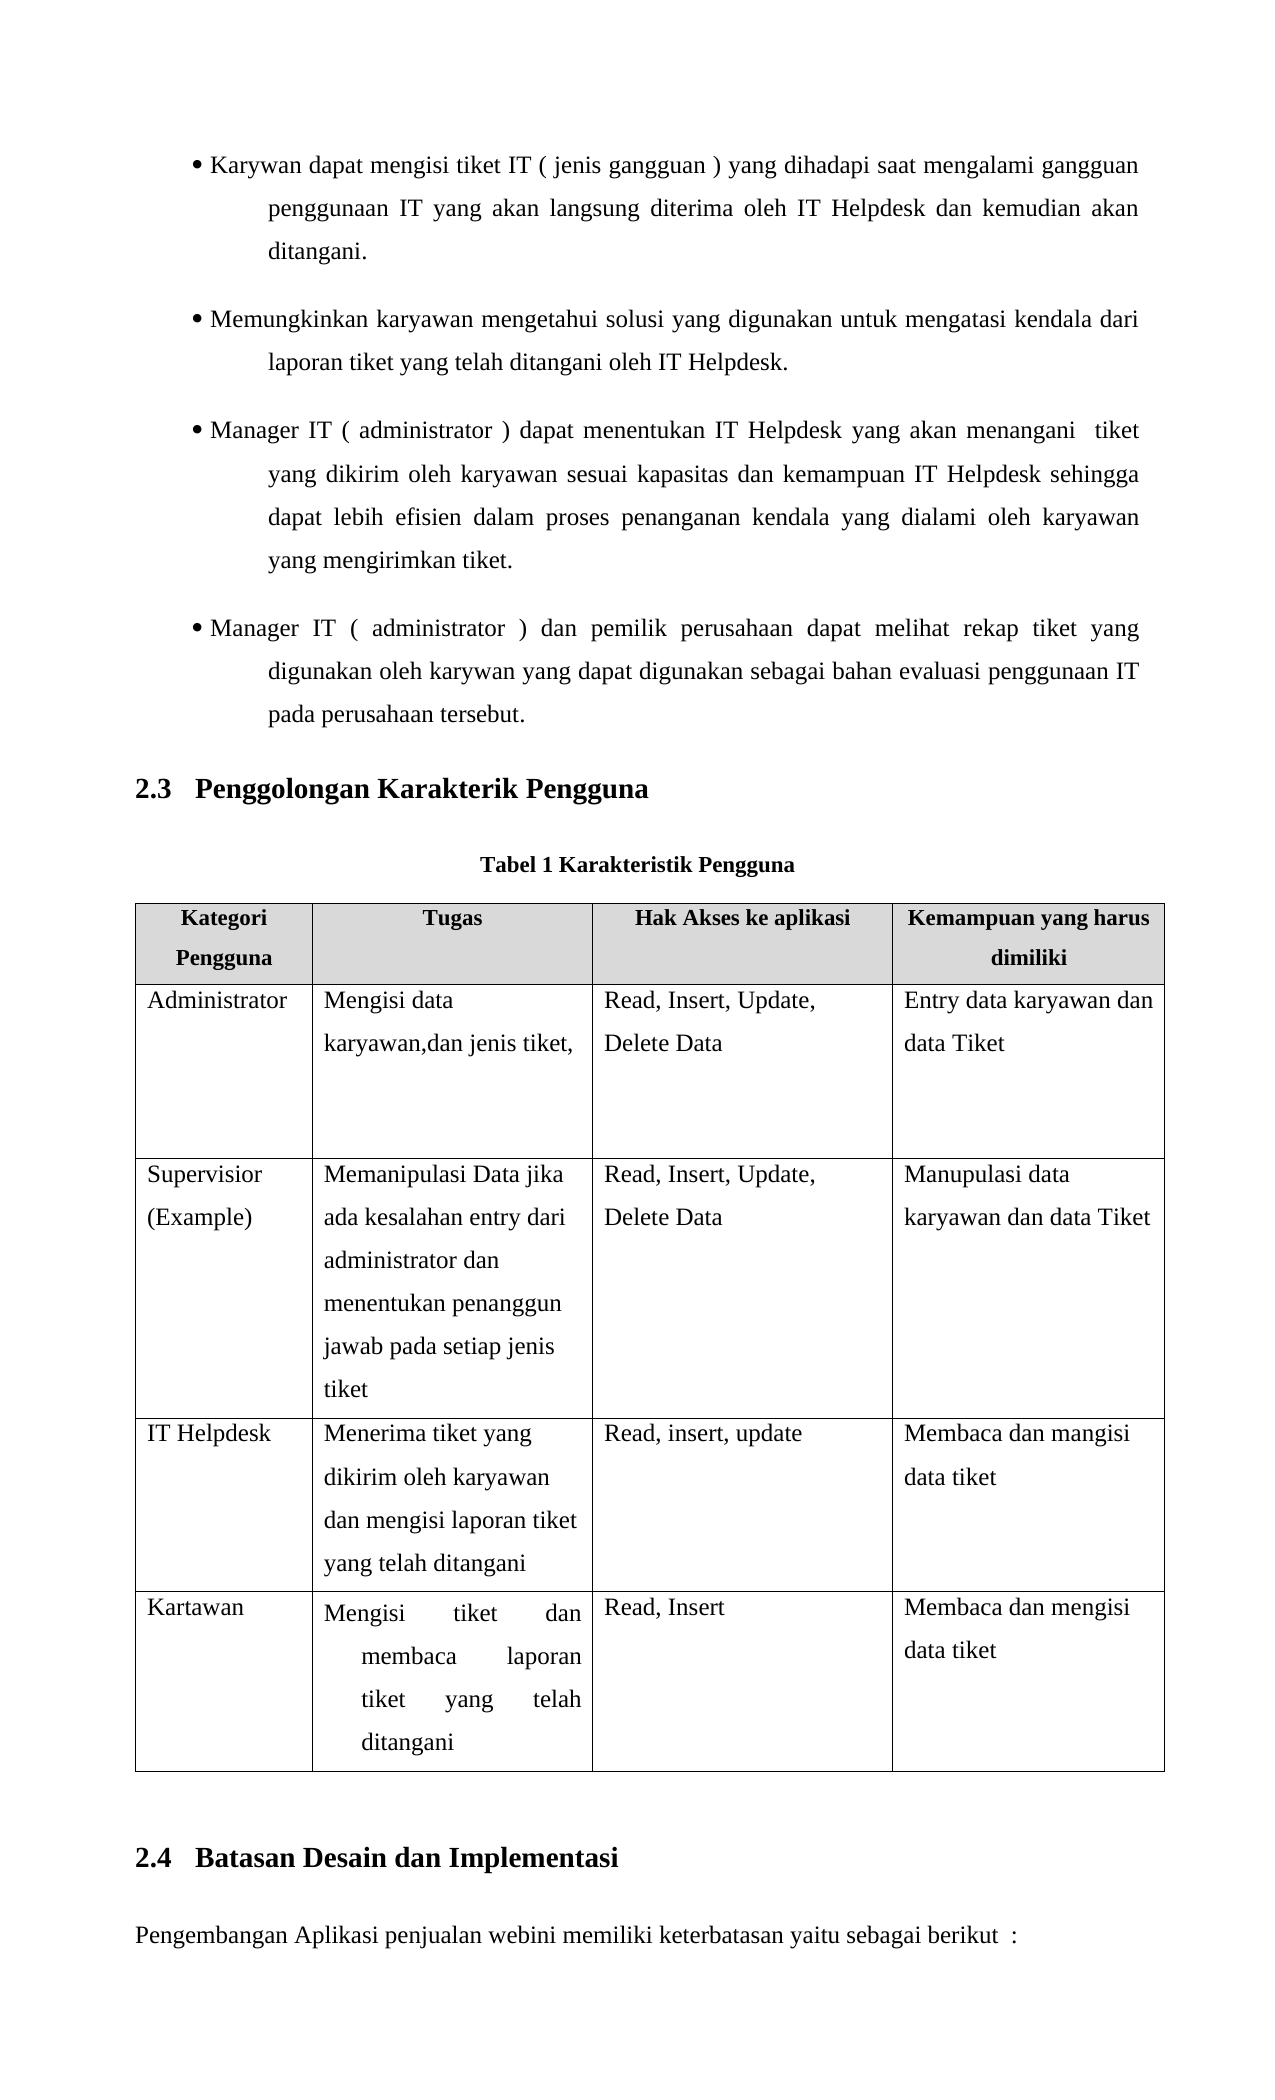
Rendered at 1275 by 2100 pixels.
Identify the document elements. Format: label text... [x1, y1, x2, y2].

table_header Hak Akses ke aplikasi [593, 904, 892, 984]
table_cell Mengisi tiket dan membaca laporan tiket yang telah ditangani [313, 1592, 592, 1771]
table_cell Read, insert, update [593, 1419, 892, 1591]
text Pengembangan Aplikasi penjualan webini memiliki keterbatasan yaitu sebagai berikut : [135, 1920, 1140, 1948]
table_header Kemampuan yang harus dimiliki [893, 904, 1164, 984]
subtitle Manager IT ( administrator ) dan pemilik perusahaan dapat melihat rekap tiket yang digunakan oleh karywan yang dapat digunakan sebagai bahan evaluasi penggunaan IT pada perusahaan tersebut. [193, 613, 1140, 728]
subtitle Batasan Desain dan Implementasi [135, 1840, 1140, 1874]
table_cell Administrator [136, 985, 312, 1158]
table_header Kategori Pengguna [136, 904, 312, 984]
subtitle Penggolongan Karakterik Pengguna [135, 772, 1140, 805]
table_header Tugas [313, 904, 592, 984]
table_cell Mengisi data karyawan,dan jenis tiket, [313, 985, 592, 1158]
table_cell Read, Insert, Update, Delete Data [593, 985, 892, 1158]
table_cell Kartawan [136, 1592, 312, 1771]
table_cell Menerima tiket yang dikirim oleh karyawan dan mengisi laporan tiket yang telah ditangani [313, 1419, 592, 1591]
table_cell Membaca dan mengisi data tiket [893, 1592, 1164, 1771]
table_cell Manupulasi data karyawan dan data Tiket [893, 1159, 1164, 1417]
table_cell Memanipulasi Data jika ada kesalahan entry dari administrator dan menentukan penanggun jawab pada setiap jenis tiket [313, 1159, 592, 1417]
subtitle Karywan dapat mengisi tiket IT ( jenis gangguan ) yang dihadapi saat mengalami gangguan penggunaan IT yang akan langsung diterima oleh IT Helpdesk dan kemudian akan ditangani. [193, 150, 1140, 265]
table_cell Membaca dan mangisi data tiket [893, 1419, 1164, 1591]
table_cell Entry data karyawan dan data Tiket [893, 985, 1164, 1158]
table_cell IT Helpdesk [136, 1419, 312, 1591]
subtitle Manager IT ( administrator ) dapat menentukan IT Helpdesk yang akan menangani tiket yang dikirim oleh karyawan sesuai kapasitas dan kemampuan IT Helpdesk sehingga dapat lebih efisien dalam proses penanganan kendala yang dialami oleh karyawan yang mengirimkan tiket. [193, 416, 1140, 574]
text Tabel 1 Karakteristik Pengguna [135, 851, 1140, 877]
subtitle Memungkinkan karyawan mengetahui solusi yang digunakan untuk mengatasi kendala dari laporan tiket yang telah ditangani oleh IT Helpdesk. [193, 304, 1140, 376]
table_cell Read, Insert, Update, Delete Data [593, 1159, 892, 1417]
table_cell Supervisior (Example) [136, 1159, 312, 1417]
table_cell Read, Insert [593, 1592, 892, 1771]
